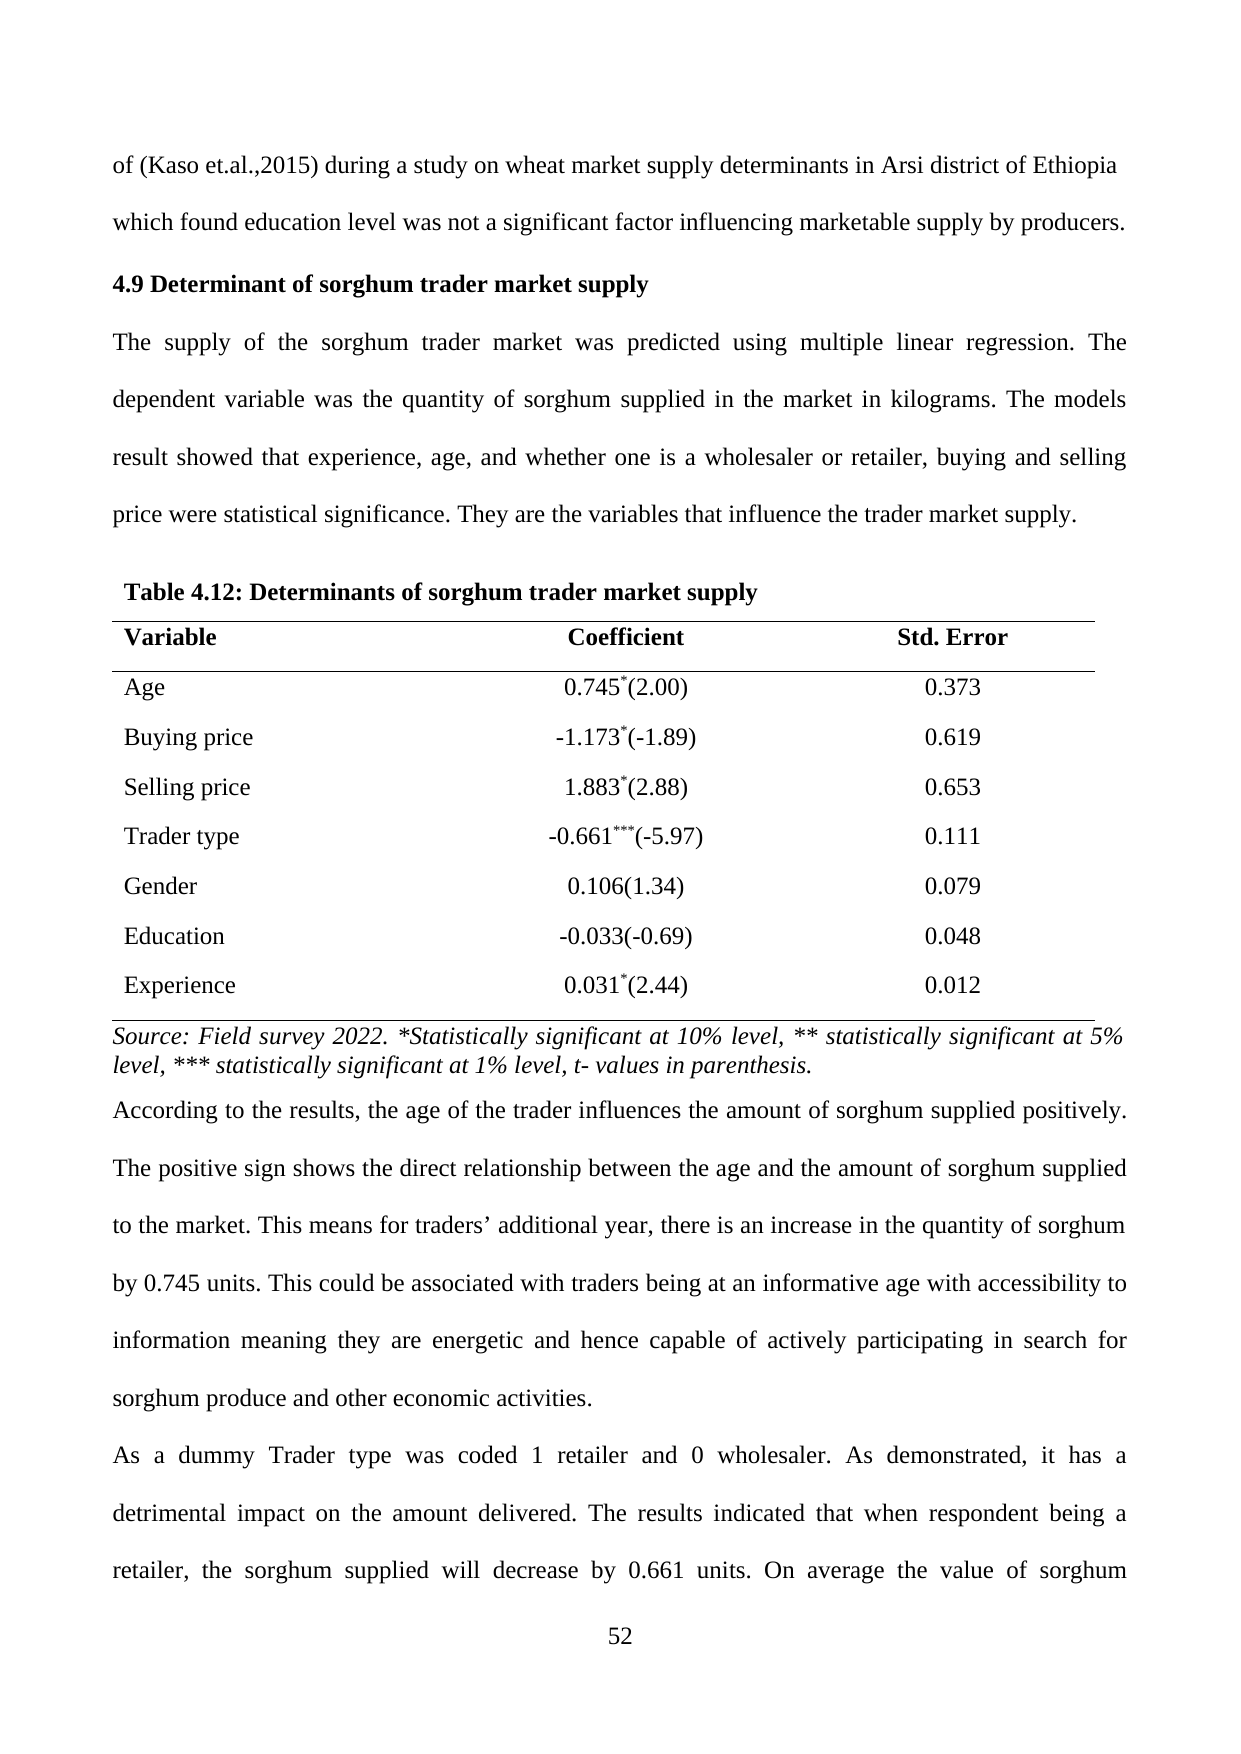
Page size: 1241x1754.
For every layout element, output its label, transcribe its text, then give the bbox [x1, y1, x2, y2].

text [112, 1440, 1128, 1584]
table_cell 0.745*(2.00) [442, 672, 810, 722]
text According to the results, the age of the trader influences the amount of sorghum supplied positively. The positive sign shows the direct relationship between the age and the amount of sorghum supplied to the market. This means for traders’ additional year, there is an increase in the quantity of sorghum by 0.745 units. This could be associated with traders being at an informative age with accessibility to information meaning they are energetic and hence capable of actively participating in search for sorghum produce and other economic activities. [112, 1095, 1128, 1412]
table_cell Buying price [112, 722, 442, 772]
table_cell 0.373 [810, 672, 1095, 722]
table_cell Coefficient [442, 622, 810, 671]
table_cell 0.111 [810, 821, 1095, 871]
table_cell -0.033(-0.69) [442, 921, 810, 970]
subtitle 4.9 Determinant of sorghum trader market supply [112, 269, 1128, 298]
table_cell 0.079 [810, 871, 1095, 921]
table_cell 0.619 [810, 722, 1095, 772]
table_cell Education [112, 921, 442, 970]
table_cell -1.173*(-1.89) [442, 722, 810, 772]
table_cell 1.883*(2.88) [442, 772, 810, 821]
table_cell 0.048 [810, 921, 1095, 970]
table_cell 0.012 [810, 970, 1095, 1020]
table_header Table 4.12: Determinants of sorghum trader market supply [112, 573, 1095, 621]
table_cell -0.661***(-5.97) [442, 821, 810, 871]
text Source: Field survey 2022. *Statistically significant at 10% level, ** statistically significant at 5% level, *** statistically significant at 1% level, t- values in parenthesis. [112, 1021, 1128, 1079]
table_cell Age [112, 672, 442, 722]
table_cell Experience [112, 970, 442, 1020]
text The supply of the sorghum trader market was predicted using multiple linear regression. The dependent variable was the quantity of sorghum supplied in the market in kilograms. The models result showed that experience, age, and whether one is a wholesaler or retailer, buying and selling price were statistical significance. They are the variables that influence the trader market supply. [112, 327, 1128, 528]
table_cell Variable [112, 622, 442, 671]
table_cell Trader type [112, 821, 442, 871]
table_cell Selling price [112, 772, 442, 821]
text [112, 150, 1128, 236]
table_cell Gender [112, 871, 442, 921]
table_cell 0.106(1.34) [442, 871, 810, 921]
table_cell 0.653 [810, 772, 1095, 821]
table_cell Std. Error [810, 622, 1095, 671]
table_cell 0.031*(2.44) [442, 970, 810, 1020]
